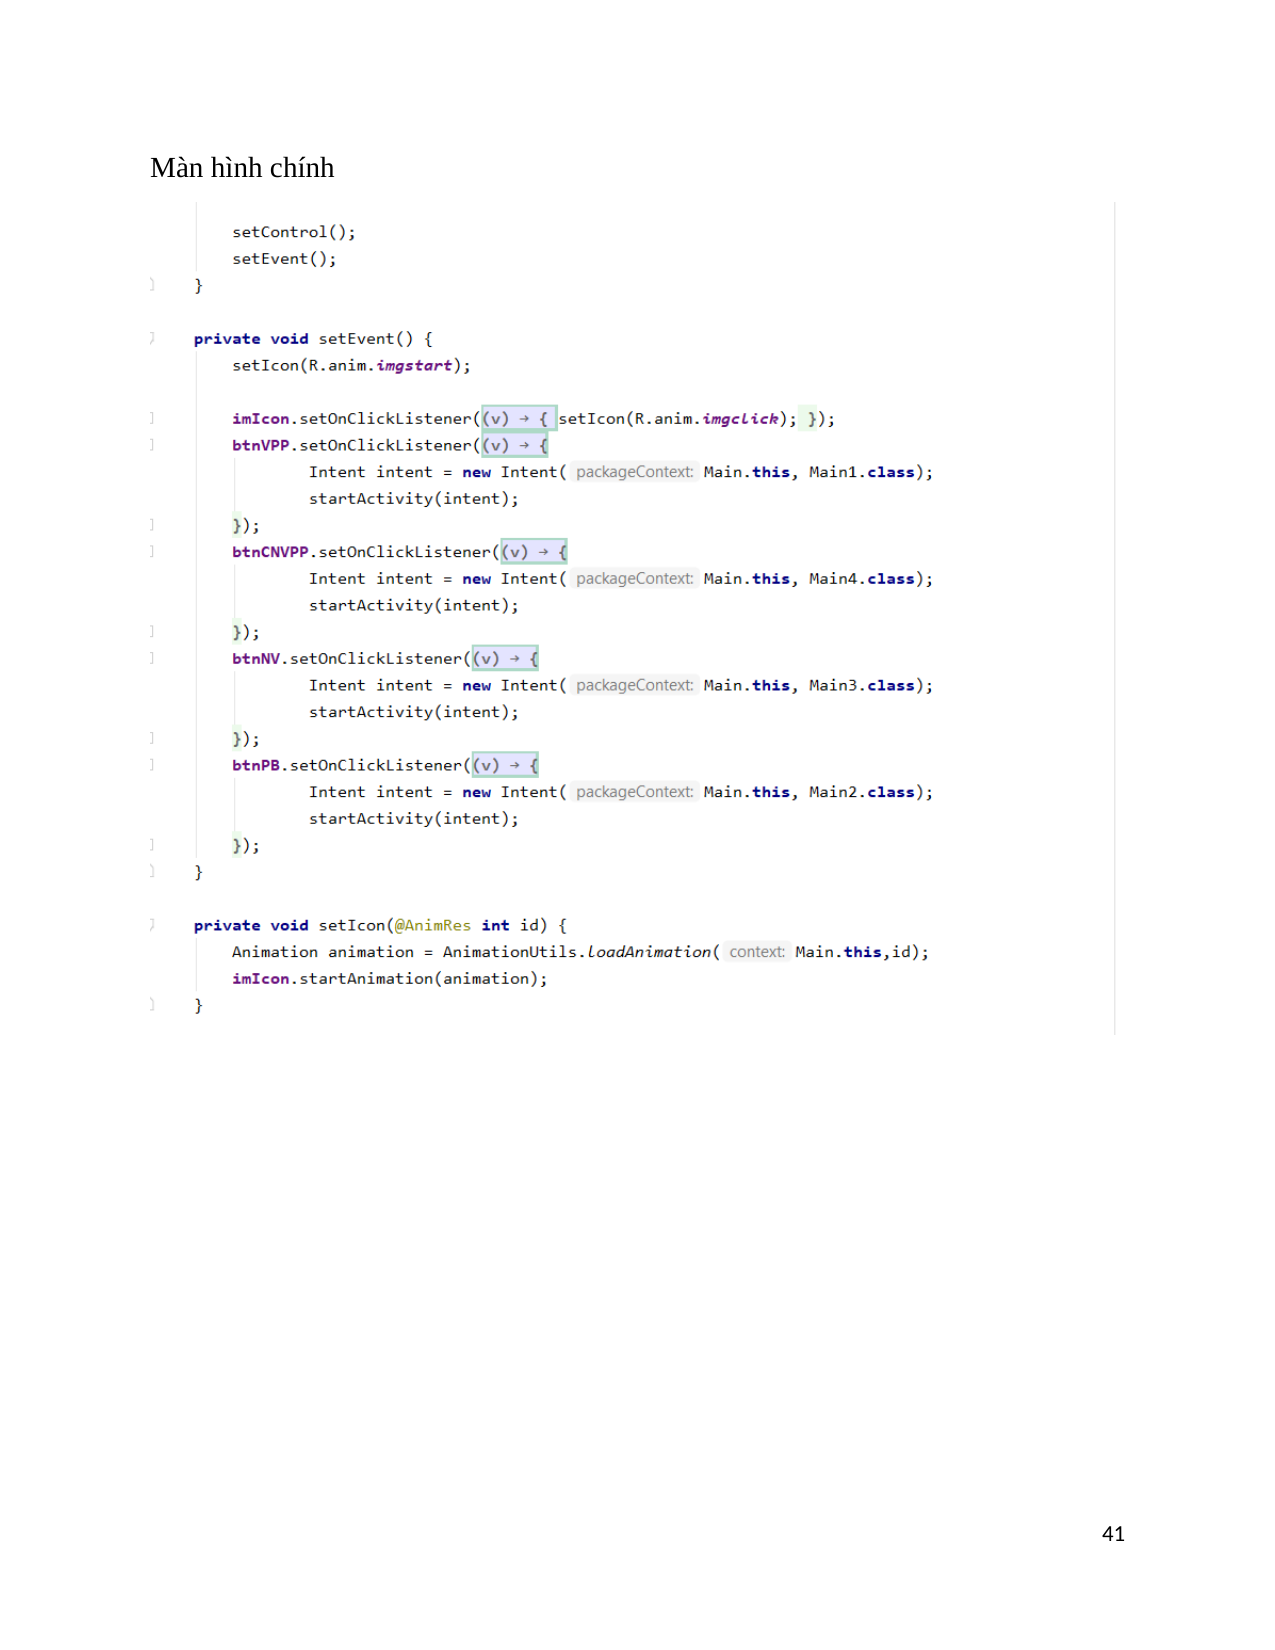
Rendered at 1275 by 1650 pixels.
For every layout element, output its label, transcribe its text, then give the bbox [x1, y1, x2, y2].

picture [150, 202, 1125, 1035]
text Màn hình chính [150, 150, 1125, 183]
